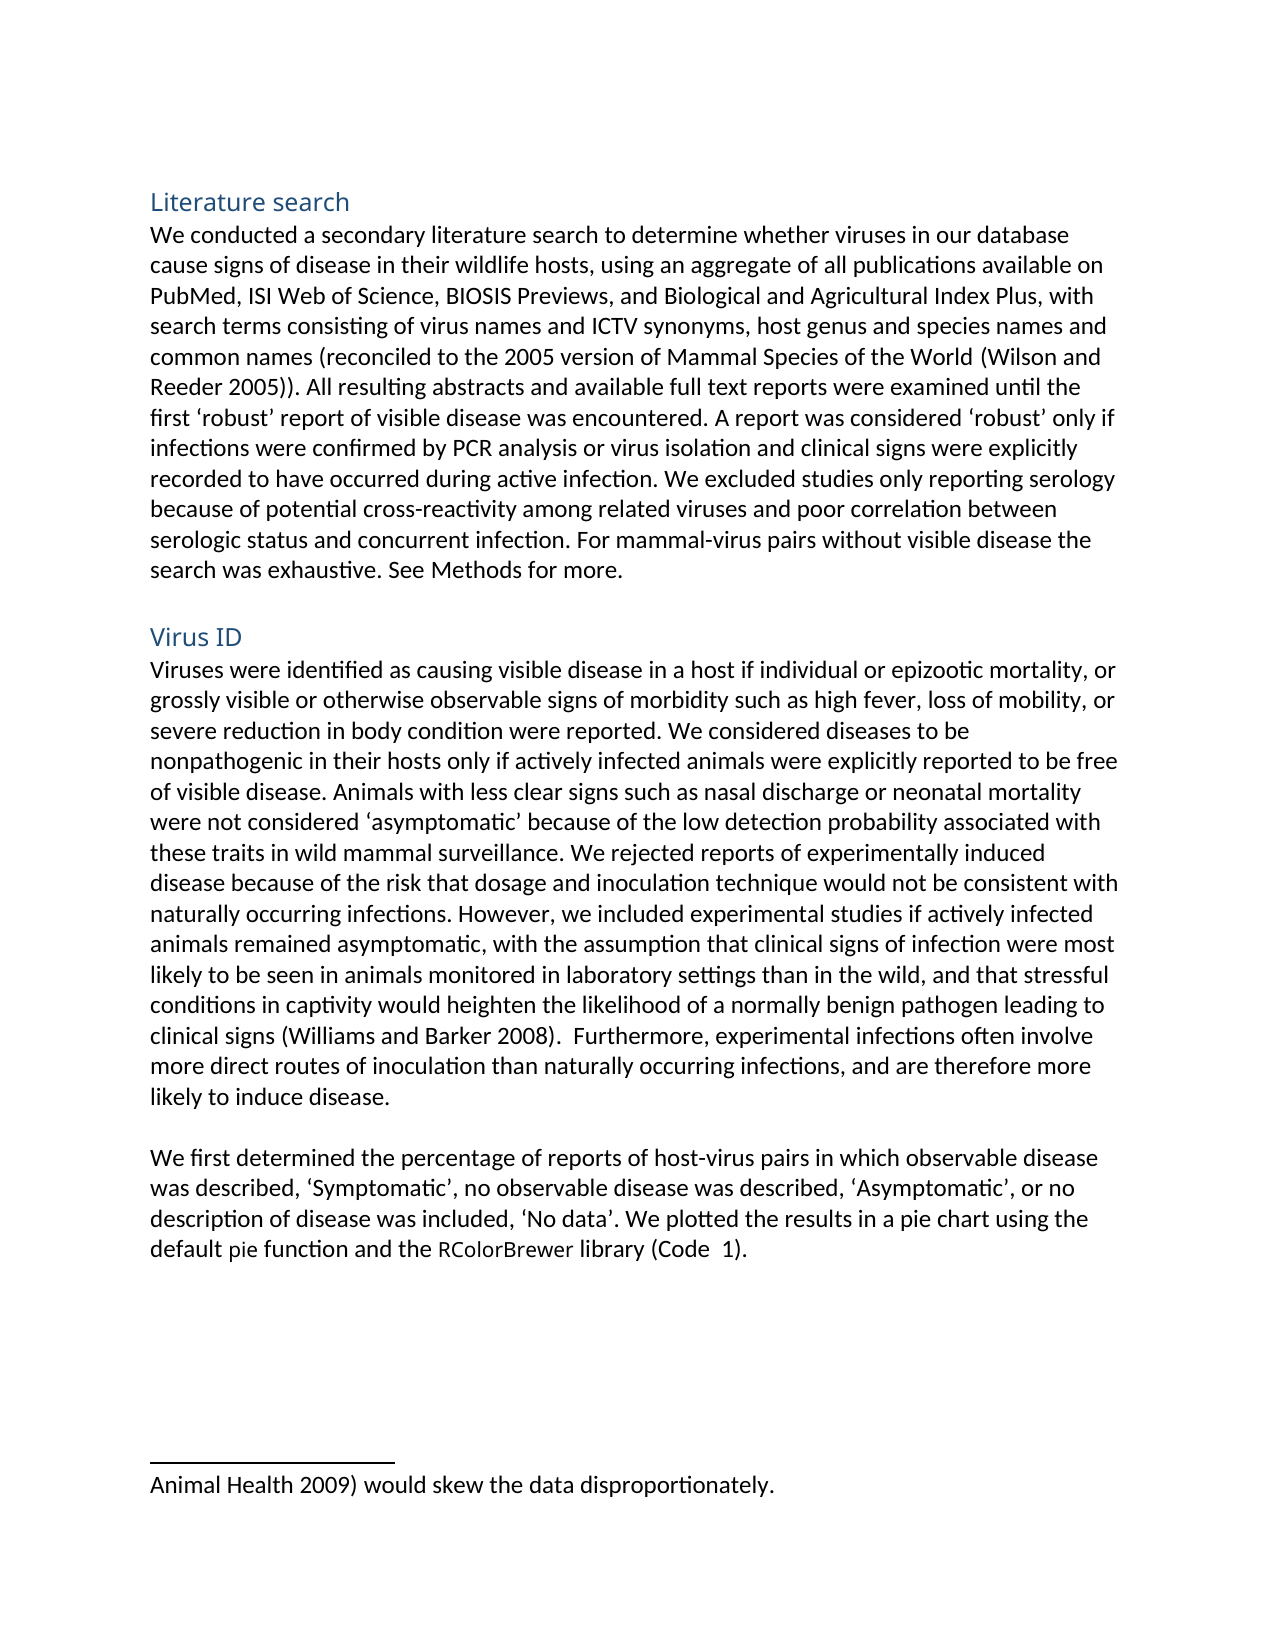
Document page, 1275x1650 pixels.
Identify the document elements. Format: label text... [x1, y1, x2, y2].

text Viruses were identified as causing visible disease in a host if individual or epizootic mortality, or grossly visible or otherwise observable signs of morbidity such as high fever, loss of mobility, or severe reduction in body condition were reported. We considered diseases to be nonpathogenic in their hosts only if actively infected animals were explicitly reported to be free of visible disease. Animals with less clear signs such as nasal discharge or neonatal mortality were not considered ‘asymptomatic’ because of the low detection probability associated with these traits in wild mammal surveillance. We rejected reports of experimentally induced disease because of the risk that dosage and inoculation technique would not be consistent with naturally occurring infections. However, we included experimental studies if actively infected animals remained asymptomatic, with the assumption that clinical signs of infection were most likely to be seen in animals monitored in laboratory settings than in the wild, and that stressful conditions in captivity would heighten the likelihood of a normally benign pathogen leading to clinical signs . Furthermore, experimental infections often involve more direct routes of inoculation than naturally occurring infections, and are therefore more likely to induce disease. [150, 654, 1125, 1112]
text We first determined the percentage of reports of host-virus pairs in which observable disease was described, ‘Symptomatic’, no observable disease was described, ‘Asymptomatic’, or no description of disease was included, ‘No data’. We plotted the results in a pie chart using the default pie function and the RColorBrewer library (Code 1). [150, 1142, 1125, 1264]
subtitle Literature search [150, 185, 1125, 219]
text We conducted a secondary literature search to determine whether viruses in our database cause signs of disease in their wildlife hosts, using an aggregate of all publications available on PubMed, ISI Web of Science, BIOSIS Previews, and Biological and Agricultural Index Plus, with search terms consisting of virus names and ICTV synonyms, host genus and species names and common names (reconciled to the 2005 version of Mammal Species of the World ). All resulting abstracts and available full text reports were examined until the first ‘robust’ report of visible disease was encountered. A report was considered ‘robust’ only if infections were confirmed by PCR analysis or virus isolation and clinical signs were explicitly recorded to have occurred during active infection. We excluded studies only reporting serology because of potential cross-reactivity among related viruses and poor correlation between serologic status and concurrent infection. For mammal-virus pairs without visible disease the search was exhaustive. See Methods for more. [150, 219, 1125, 585]
subtitle Virus ID [150, 620, 1125, 654]
